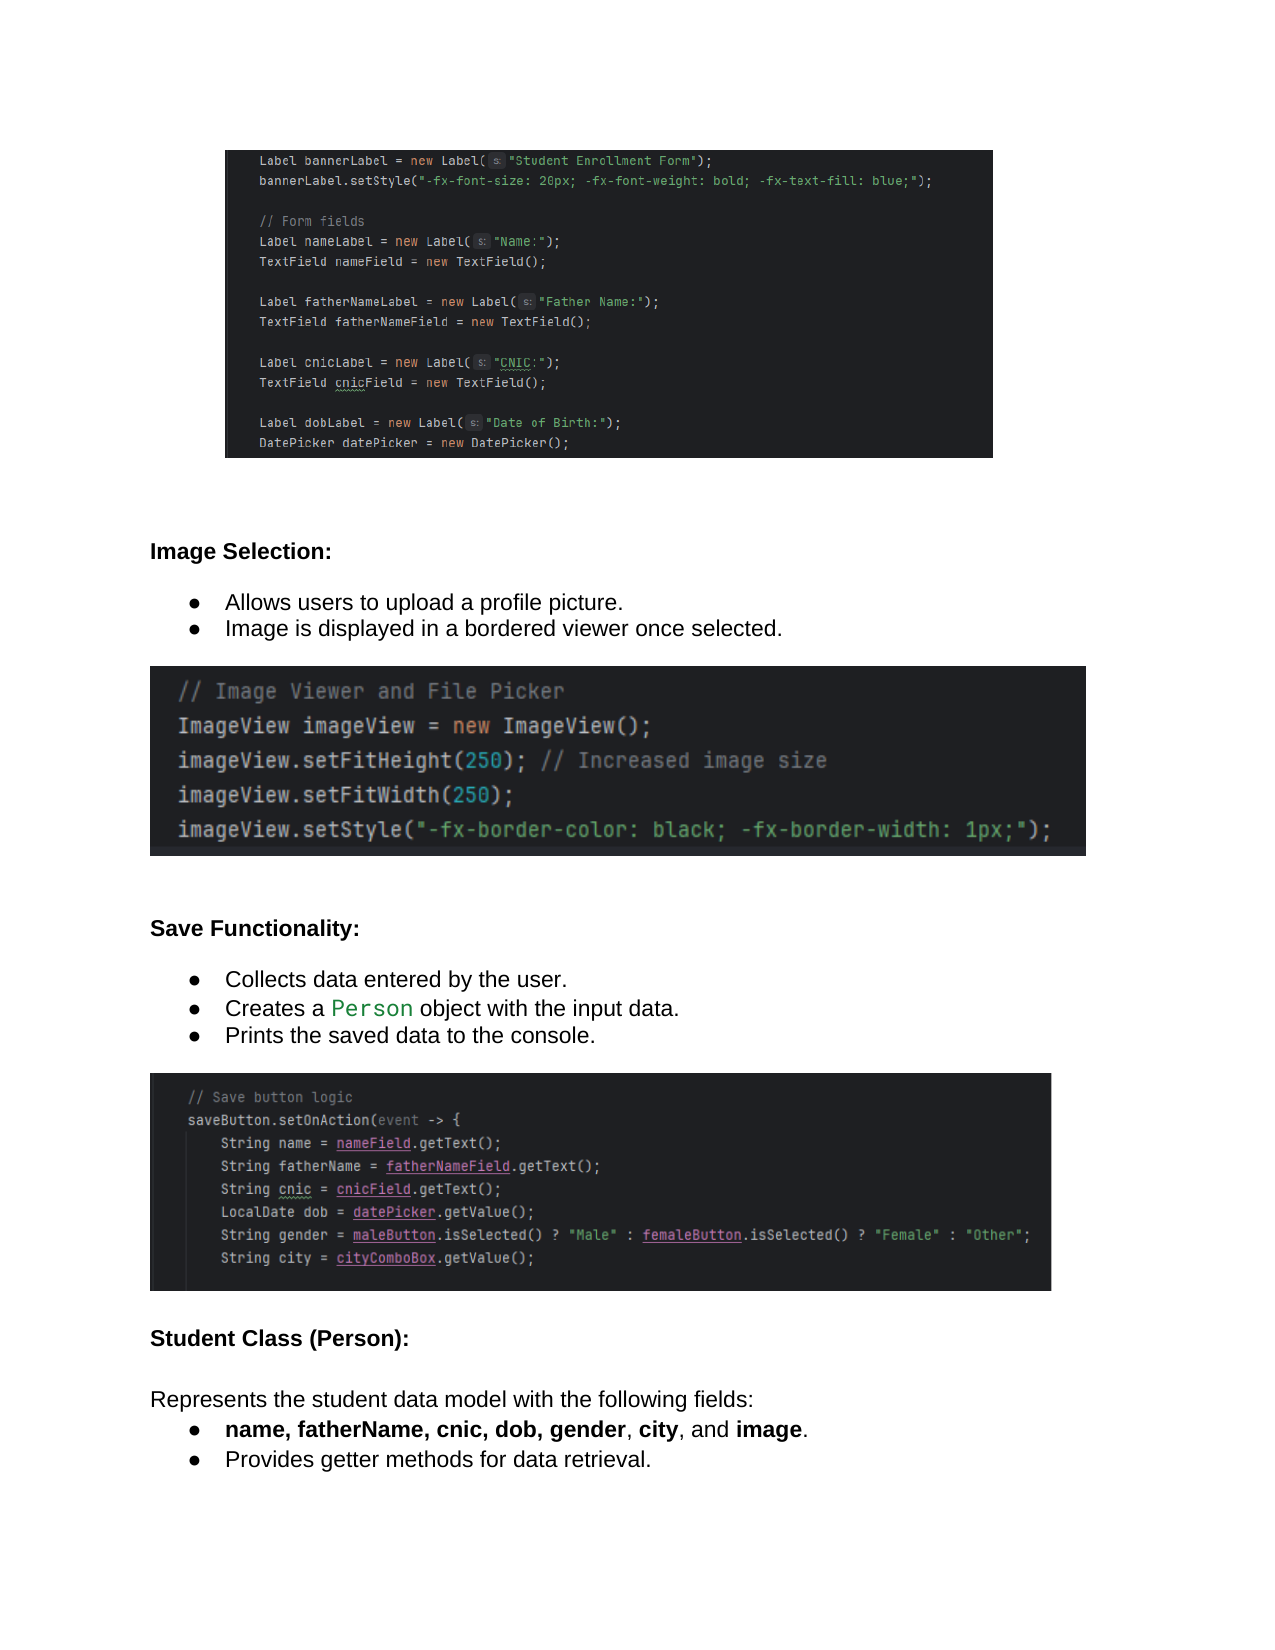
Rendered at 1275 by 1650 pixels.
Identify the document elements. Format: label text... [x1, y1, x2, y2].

list Creates a Person object with the input data. [187, 992, 1125, 1022]
list Image is displayed in a bordered viewer once selected. [187, 615, 1125, 642]
picture [150, 1073, 1052, 1291]
list Prints the saved data to the console. [187, 1022, 1125, 1049]
list Allows users to upload a profile picture. [187, 589, 1125, 615]
text Save Functionality: [150, 914, 1125, 941]
text Student Class (Person): [150, 1325, 1125, 1351]
list Collects data entered by the user. [187, 966, 1125, 992]
picture [150, 666, 1086, 856]
text Image Selection: [150, 538, 1125, 564]
picture [225, 150, 993, 458]
list Provides getter methods for data retrieval. [187, 1446, 1125, 1472]
list name, fatherName, cnic, dob, gender, city, and image. [187, 1416, 1125, 1442]
text Represents the student data model with the following fields: [150, 1355, 1125, 1412]
